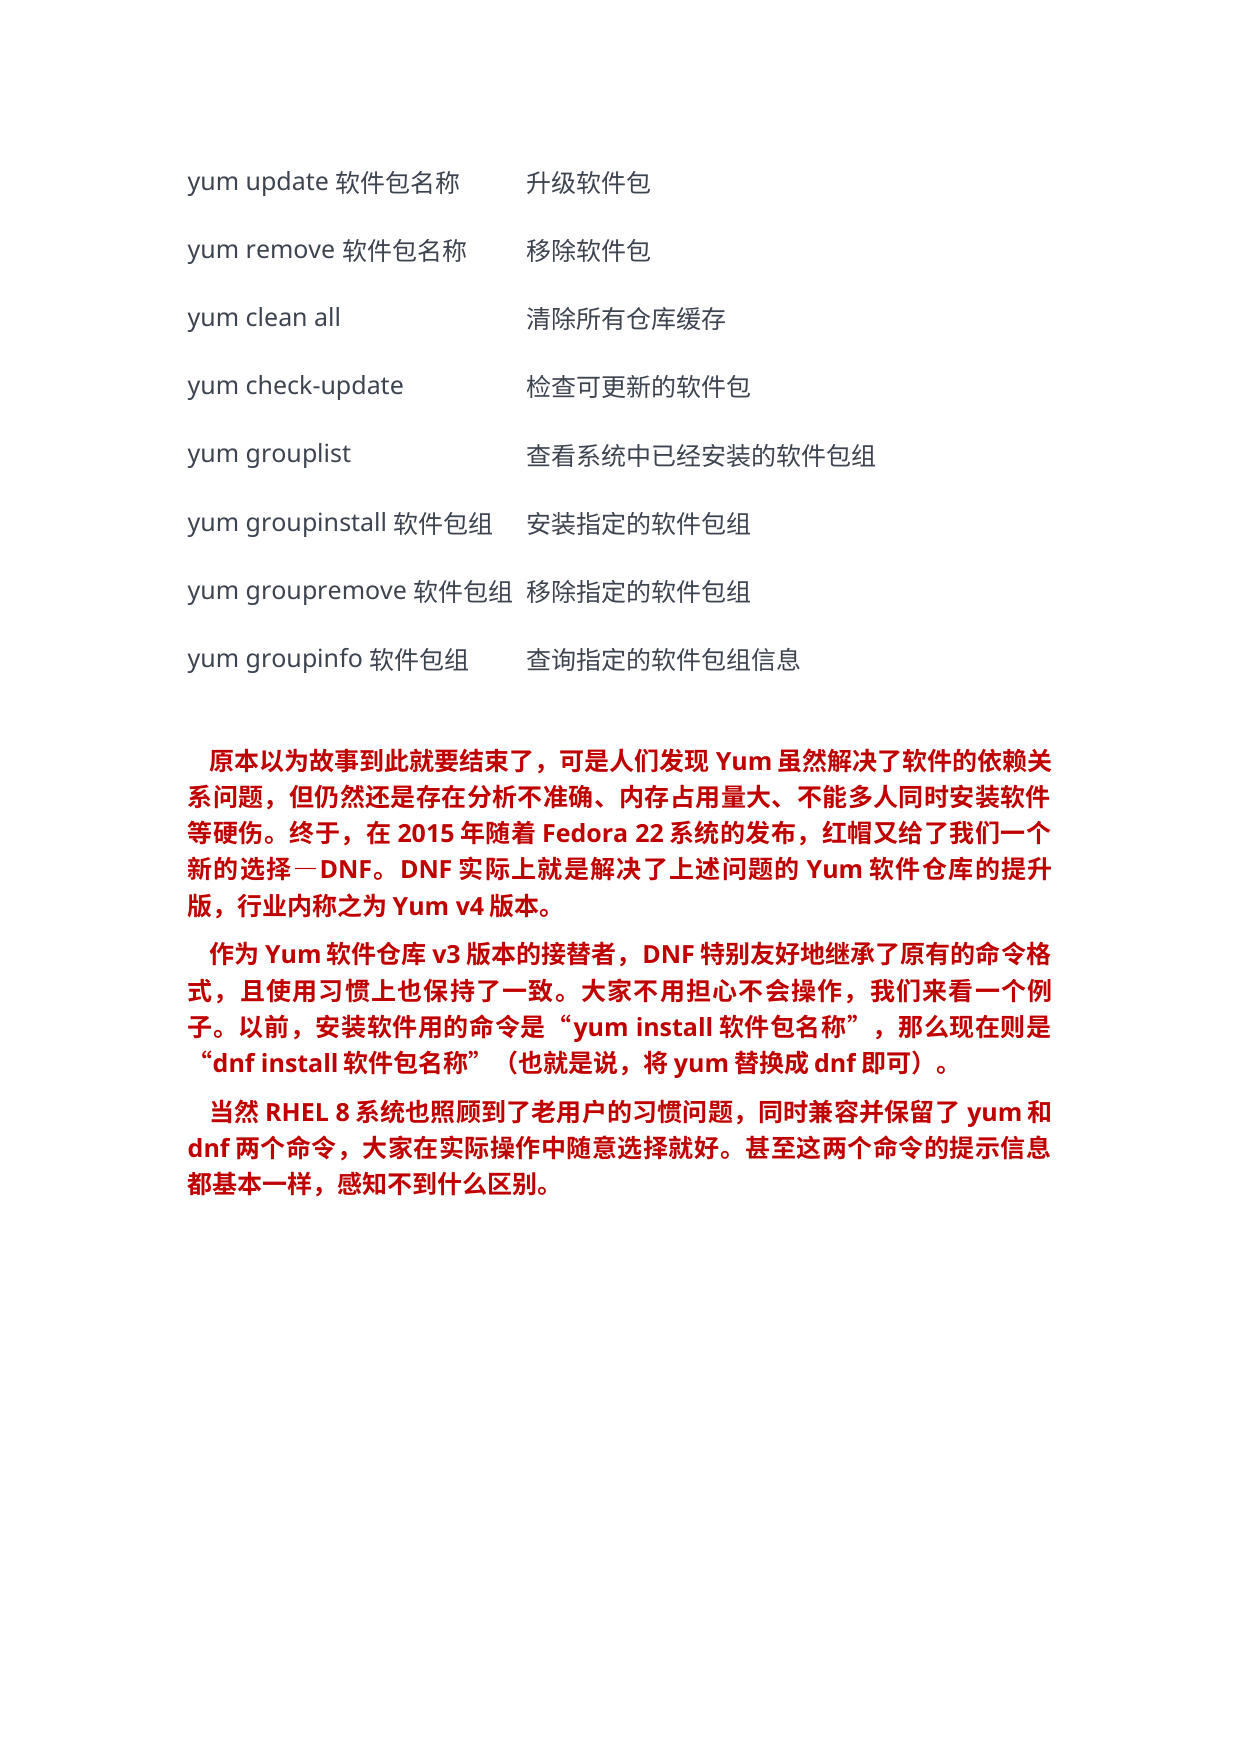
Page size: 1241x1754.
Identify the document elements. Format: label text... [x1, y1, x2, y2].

table_cell 检查可更新的软件包 [524, 366, 877, 434]
table_cell yum groupinfo 软件包组 [186, 639, 524, 707]
text 作为Yum软件仓库v3版本的接替者，DNF特别友好地继承了原有的命令格式，且使用习惯上也保持了一致。大家不用担心不会操作，我们来看一个例子。以前，安装软件用的命令是“yum install软件包名称”，那么现在则是“dnf install软件包名称”（也就是说，将yum替换成dnf即可）。 [187, 935, 1053, 1080]
table_cell yum clean all [186, 298, 524, 366]
table_cell 清除所有仓库缓存 [524, 298, 877, 366]
table_cell yum update 软件包名称 [186, 162, 524, 230]
text 原本以为故事到此就要结束了，可是人们发现Yum虽然解决了软件的依赖关系问题，但仍然还是存在分析不准确、内存占用量大、不能多人同时安装软件等硬伤。终于，在2015年随着Fedora 22系统的发布，红帽又给了我们一个新的选择—DNF。DNF实际上就是解决了上述问题的Yum软件仓库的提升版，行业内称之为Yum v4版本。 [187, 741, 1053, 922]
table_cell 升级软件包 [524, 162, 877, 230]
table_cell yum remove 软件包名称 [186, 230, 524, 298]
table_cell yum grouplist [186, 435, 524, 503]
text 当然RHEL 8系统也照顾到了老用户的习惯问题，同时兼容并保留了yum和dnf两个命令，大家在实际操作中随意选择就好。甚至这两个命令的提示信息都基本一样，感知不到什么区别。 [187, 1092, 1053, 1201]
table_cell 查询指定的软件包组信息 [524, 639, 877, 707]
table_cell yum groupremove 软件包组 [186, 571, 524, 639]
table_cell 移除软件包 [524, 230, 877, 298]
table_cell 查看系统中已经安装的软件包组 [524, 435, 877, 503]
table_cell yum groupinstall 软件包组 [186, 503, 524, 571]
table_cell 移除指定的软件包组 [524, 571, 877, 639]
table_cell yum check-update [186, 366, 524, 434]
table_cell 安装指定的软件包组 [524, 503, 877, 571]
